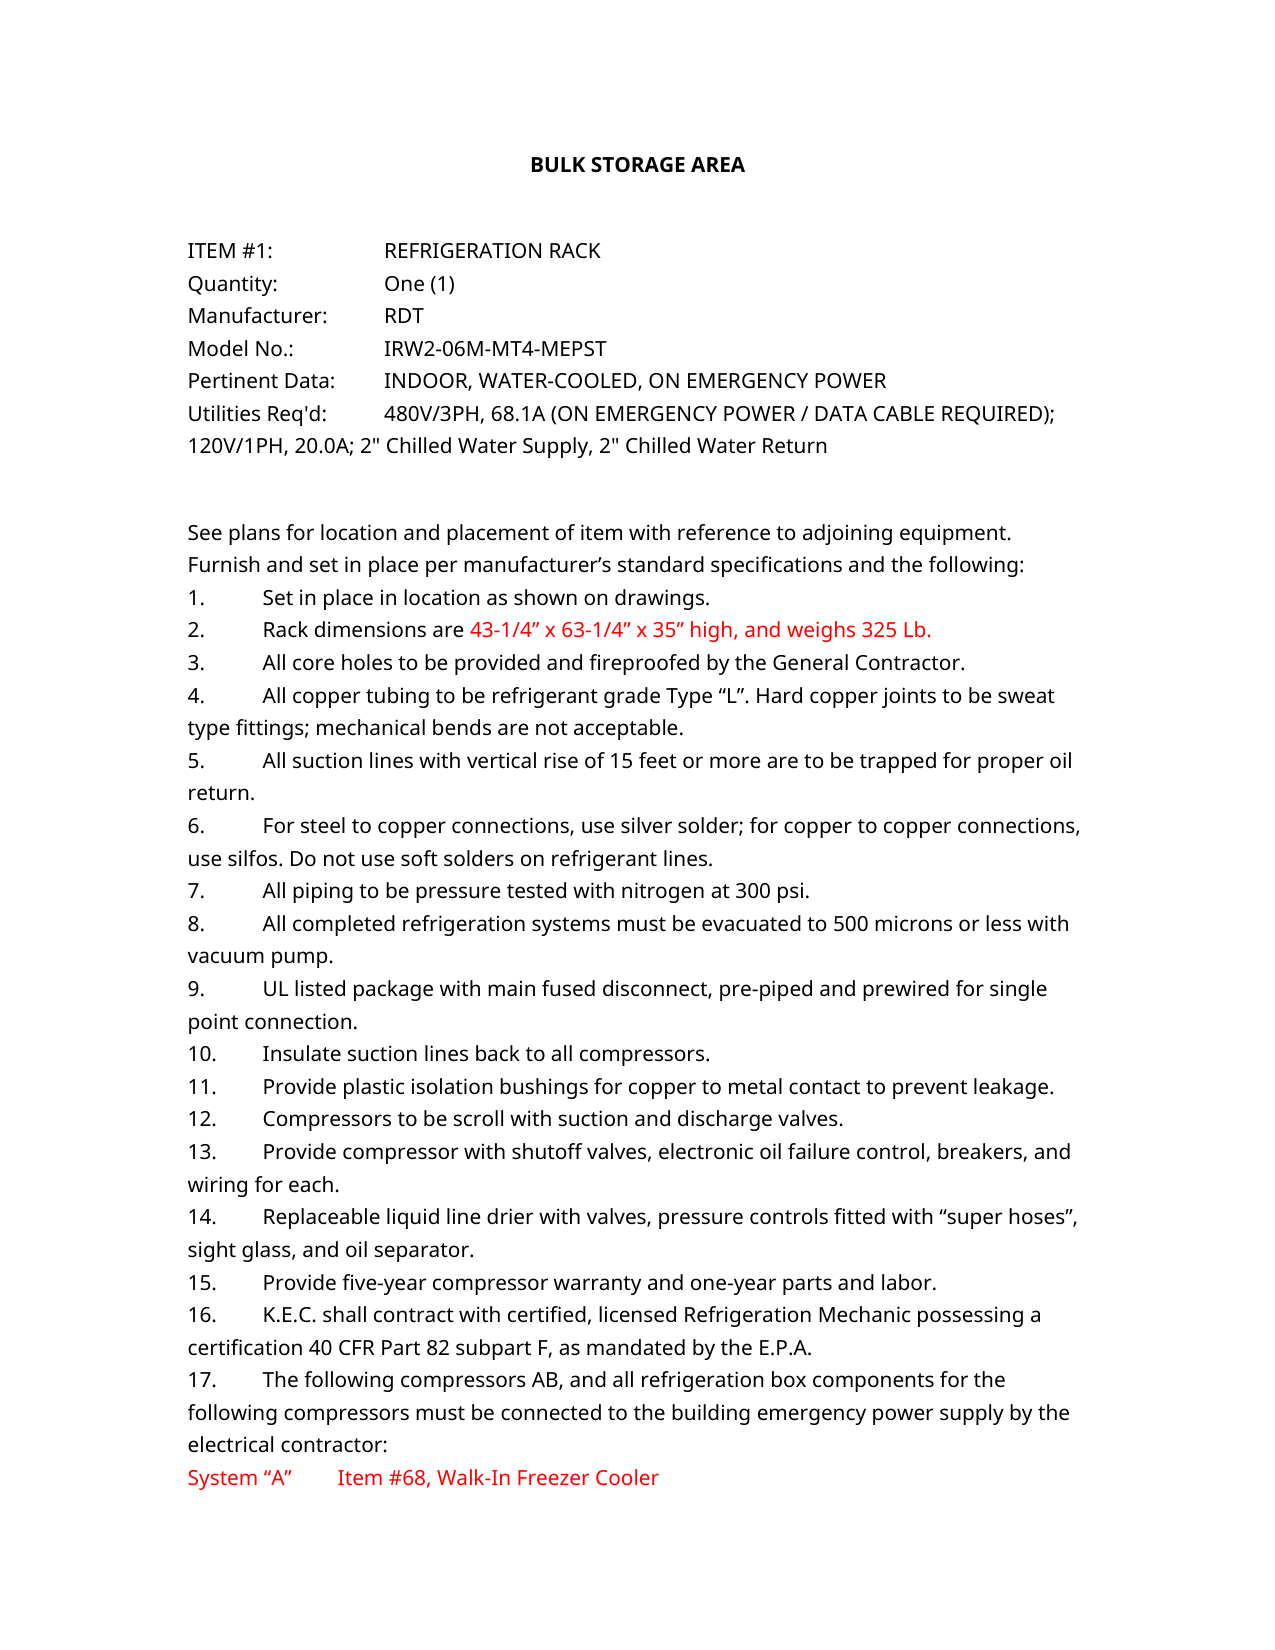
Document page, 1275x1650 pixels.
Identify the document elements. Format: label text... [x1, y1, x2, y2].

text ITEM #1: REFRIGERATION RACK Quantity: One (1) Manufacturer: RDT Model No.: IRW2-06M-MT4-MEPST Pertinent Data: INDOOR, WATER-COOLED, ON EMERGENCY POWER Utilities Req'd: 480V/3PH, 68.1A (ON EMERGENCY POWER / DATA CABLE REQUIRED); 120V/1PH, 20.0A; 2" Chilled Water Supply, 2" Chilled Water Return [187, 236, 1087, 460]
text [187, 485, 1087, 1492]
text BULK STORAGE AREA [187, 150, 1087, 211]
